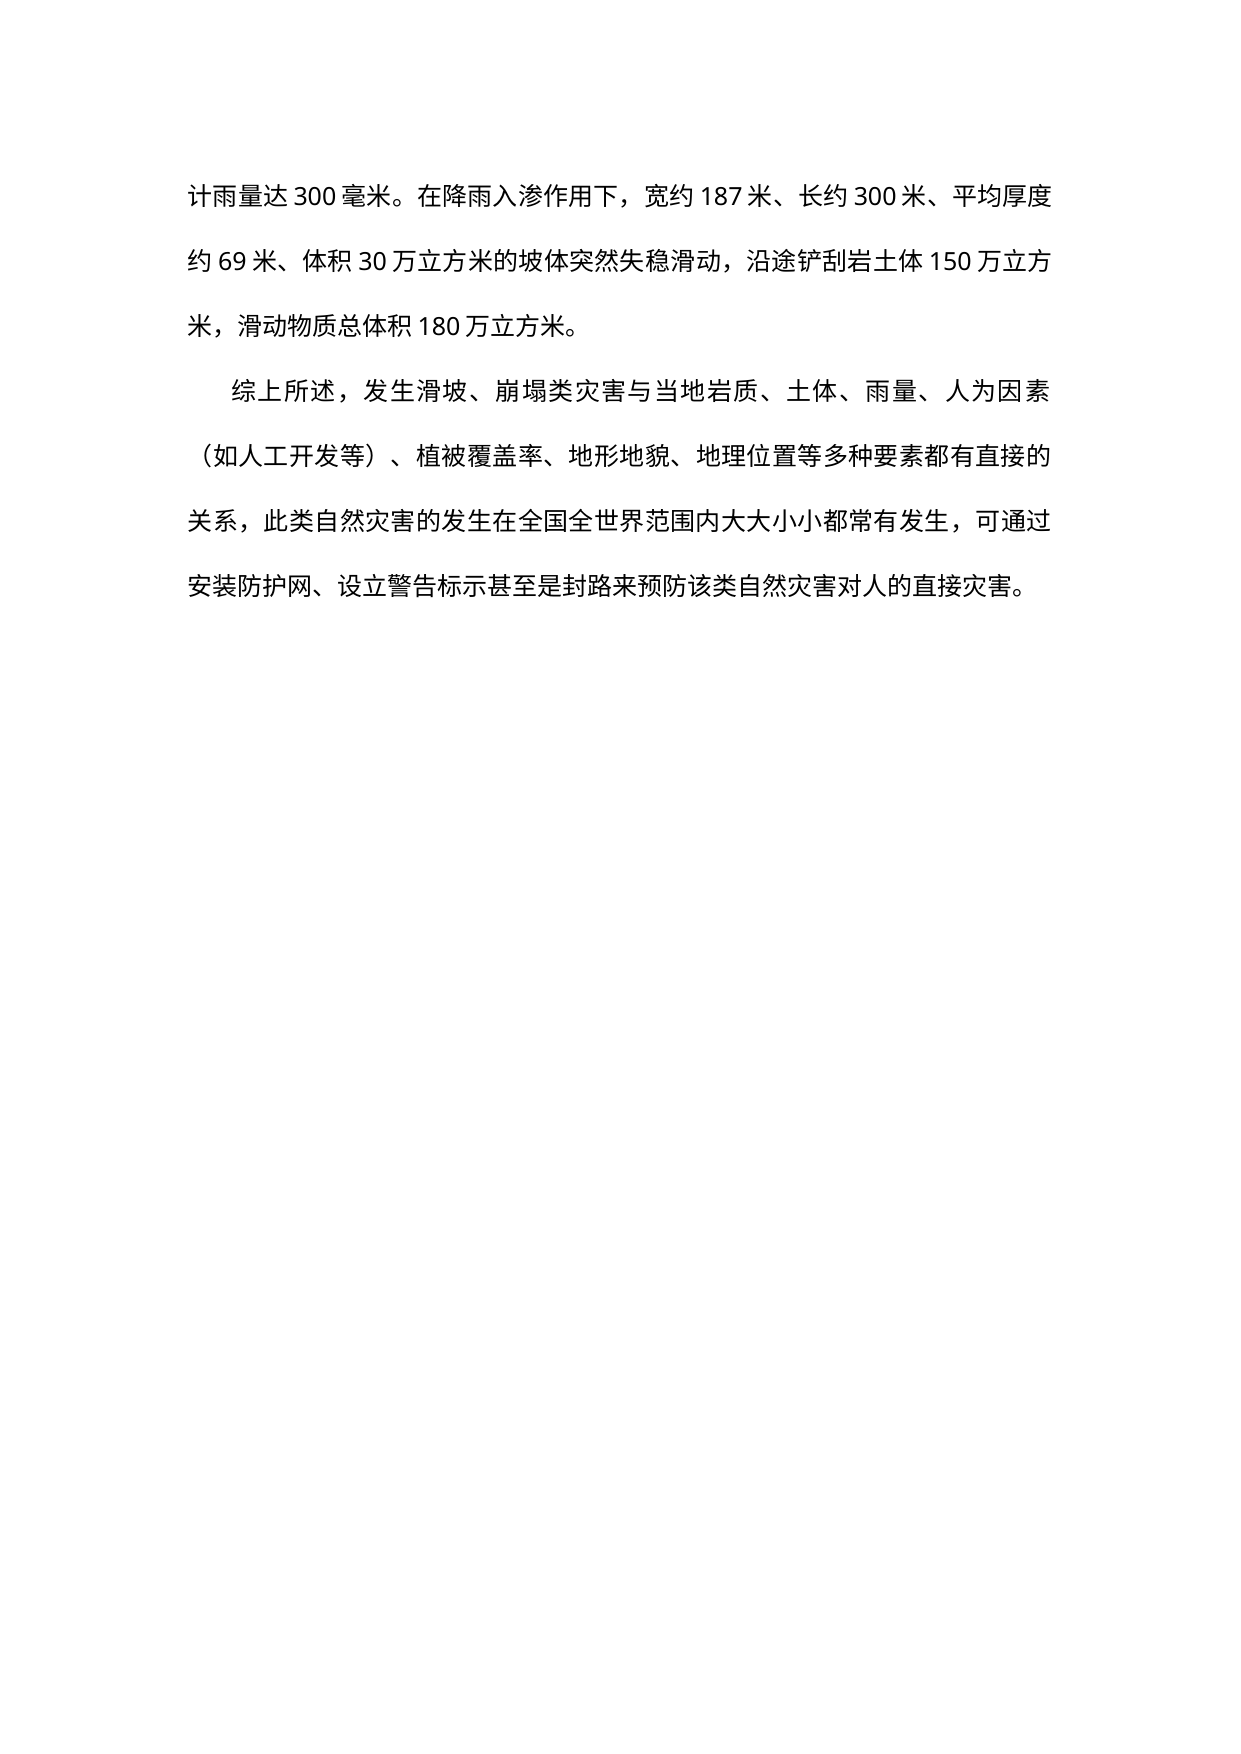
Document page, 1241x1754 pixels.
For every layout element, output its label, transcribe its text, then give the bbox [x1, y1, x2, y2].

text 综上所述，发生滑坡、崩塌类灾害与当地岩质、土体、雨量、人为因素（如人工开发等）、植被覆盖率、地形地貌、地理位置等多种要素都有直接的关系，此类自然灾害的发生在全国全世界范围内大大小小都常有发生，可通过安装防护网、设立警告标示甚至是封路来预防该类自然灾害对人的直接灾害。 [187, 357, 1053, 617]
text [187, 162, 1053, 357]
